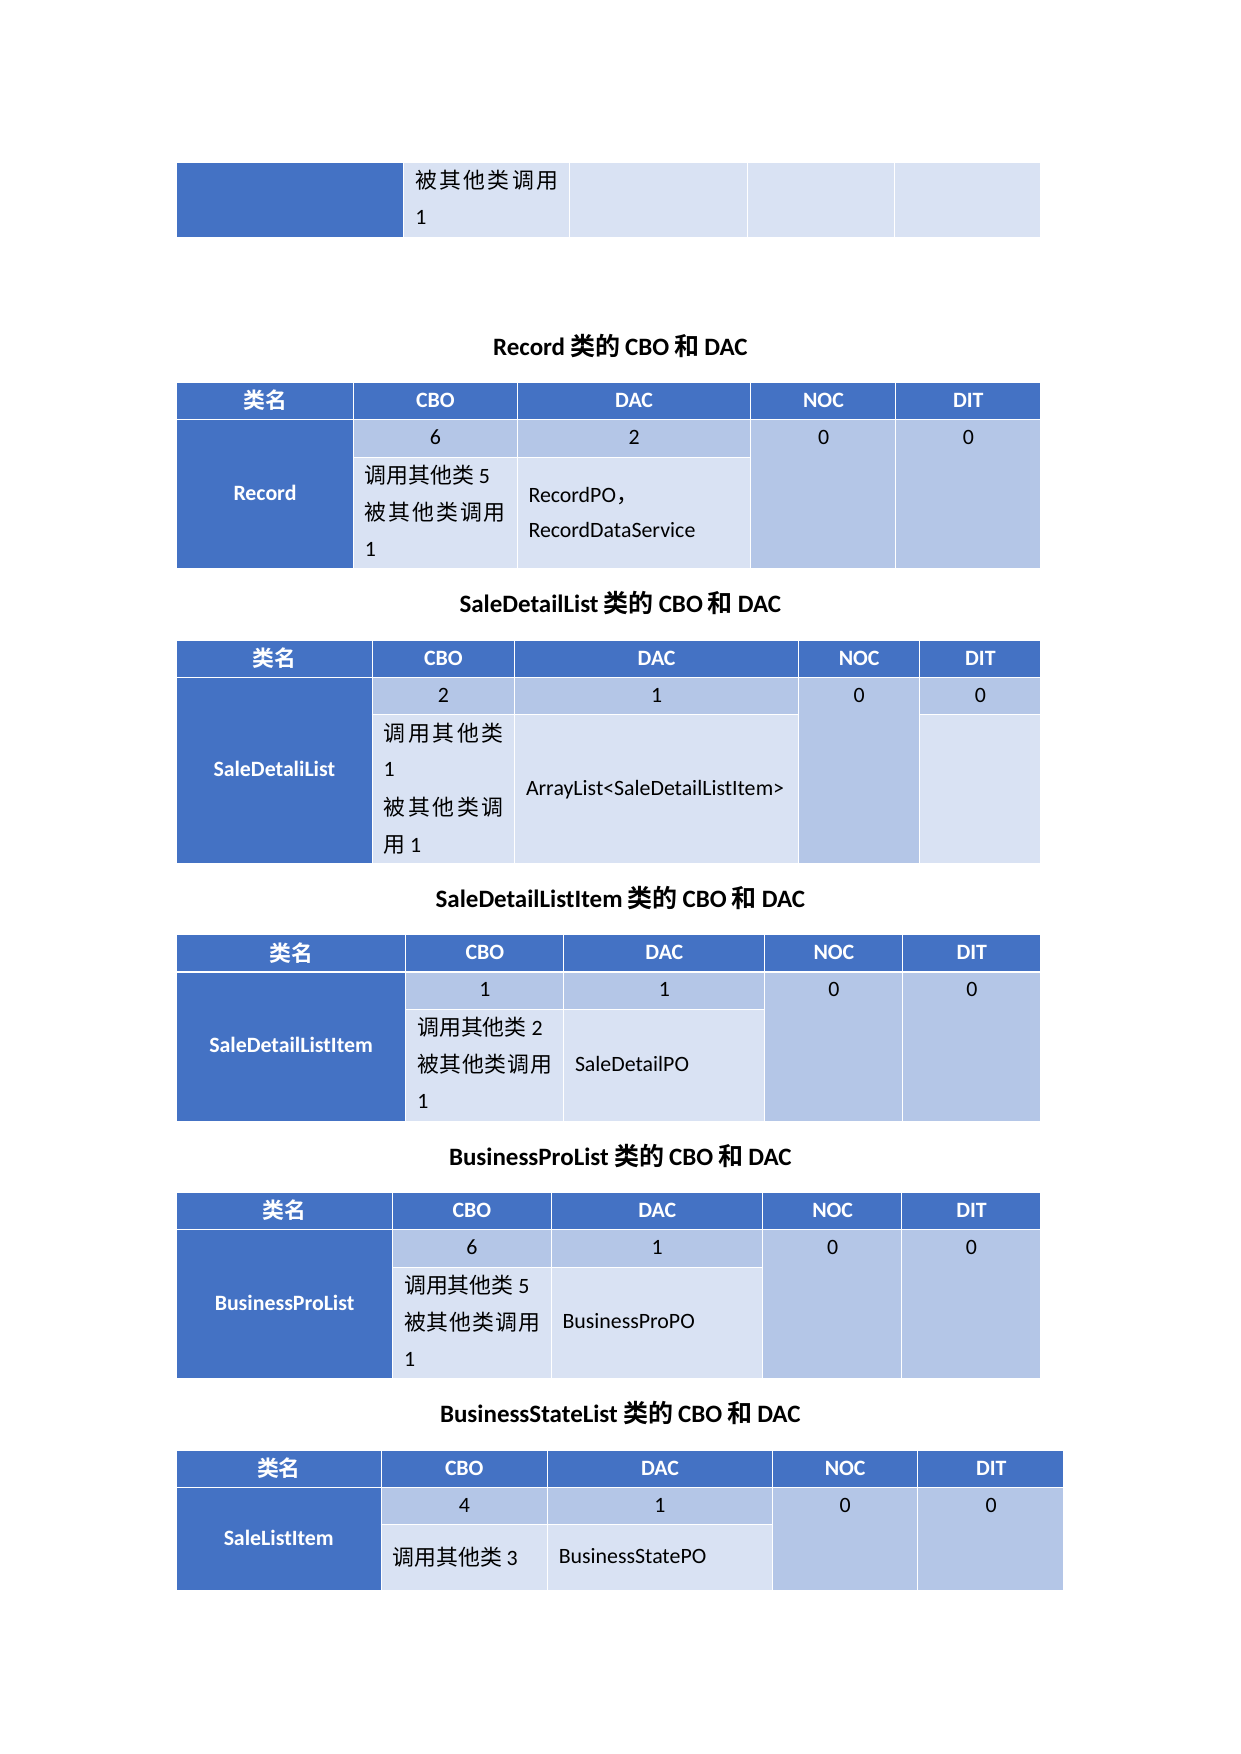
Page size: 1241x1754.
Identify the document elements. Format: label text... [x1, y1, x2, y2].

text SaleDetailList类的CBO和DAC [187, 569, 1053, 634]
table_header DIT [918, 1451, 1063, 1487]
table_header 类名 [177, 383, 353, 419]
table_header DIT [920, 641, 1040, 677]
table_cell 1 [552, 1230, 762, 1267]
table_cell 调用其他类 3 被其他类调用 1 [382, 1525, 547, 1590]
table_cell Record [177, 420, 353, 568]
table_cell 0 [920, 678, 1040, 714]
table_cell 0 [751, 420, 895, 568]
text Record类的CBO和DAC [187, 312, 1053, 377]
table_header NOC [751, 383, 895, 419]
table_header DAC [564, 935, 764, 971]
table_cell 调用其他类 1 被其他类调用 1 [404, 163, 569, 237]
table_cell 0 [763, 1230, 901, 1378]
table_cell 2 [518, 420, 750, 457]
table_cell BusinessStatePO [548, 1525, 772, 1590]
table_cell SaleDetailPO [564, 1010, 764, 1121]
table_cell 0 [918, 1488, 1063, 1590]
table_cell BusinessProPO [552, 1268, 762, 1378]
table_header CBO [406, 935, 563, 971]
table_cell 2 [373, 678, 514, 714]
table_cell 1 [564, 973, 764, 1009]
table_cell 调用其他类 1 被其他类调用 1 [373, 715, 514, 863]
table_cell 0 [765, 973, 902, 1121]
table_header 类名 [177, 935, 405, 971]
table_cell SaleDetailListItem [177, 973, 405, 1121]
table_cell Record [570, 163, 747, 237]
table_cell 6 [354, 420, 517, 457]
table_header NOC [765, 935, 902, 971]
table_cell 4 [382, 1488, 547, 1524]
table_cell 1 [515, 678, 798, 714]
table_cell SaleListItem [177, 1488, 381, 1590]
table_cell 0 [799, 678, 919, 863]
table_cell BusinessProList [177, 1230, 392, 1378]
table_cell [920, 715, 1040, 863]
table_header CBO [354, 383, 517, 419]
table_cell ArrayList<SaleDetailListItem> [515, 715, 798, 863]
table_cell 调用其他类 5 被其他类调用 1 [354, 458, 517, 568]
table_header CBO [393, 1193, 551, 1229]
table_header DAC [552, 1193, 762, 1229]
table_header DIT [903, 935, 1040, 971]
table_cell 0 [902, 1230, 1040, 1378]
table_cell 6 [393, 1230, 551, 1267]
table_header DAC [548, 1451, 772, 1487]
table_header NOC [763, 1193, 901, 1229]
table_header DIT [902, 1193, 1040, 1229]
table_cell 调用其他类 5 被其他类调用 1 [393, 1268, 551, 1378]
table_header NOC [773, 1451, 917, 1487]
text BusinessStateList类的CBO和DAC [187, 1379, 1053, 1444]
table_cell 1 [406, 973, 563, 1009]
table_header DAC [515, 641, 798, 677]
table_header 类名 [177, 1451, 381, 1487]
table_header CBO [382, 1451, 547, 1487]
table_cell SaleDetaliList [177, 678, 372, 863]
table_header DAC [518, 383, 750, 419]
table_header DIT [896, 383, 1040, 419]
table_cell 调用其他类 2 被其他类调用 1 [406, 1010, 563, 1121]
table_cell 0 [903, 973, 1040, 1121]
table_header 类名 [177, 1193, 392, 1229]
table_cell RecordPO， RecordDataService [518, 458, 750, 568]
table_header CBO [373, 641, 514, 677]
table_cell 0 [896, 420, 1040, 568]
text BusinessProList类的CBO和DAC [187, 1122, 1053, 1187]
table_header NOC [799, 641, 919, 677]
table_header 类名 [177, 641, 372, 677]
table_cell 0 [773, 1488, 917, 1590]
table_cell 1 [548, 1488, 772, 1524]
text SaleDetailListItem类的CBO和DAC [187, 864, 1053, 929]
